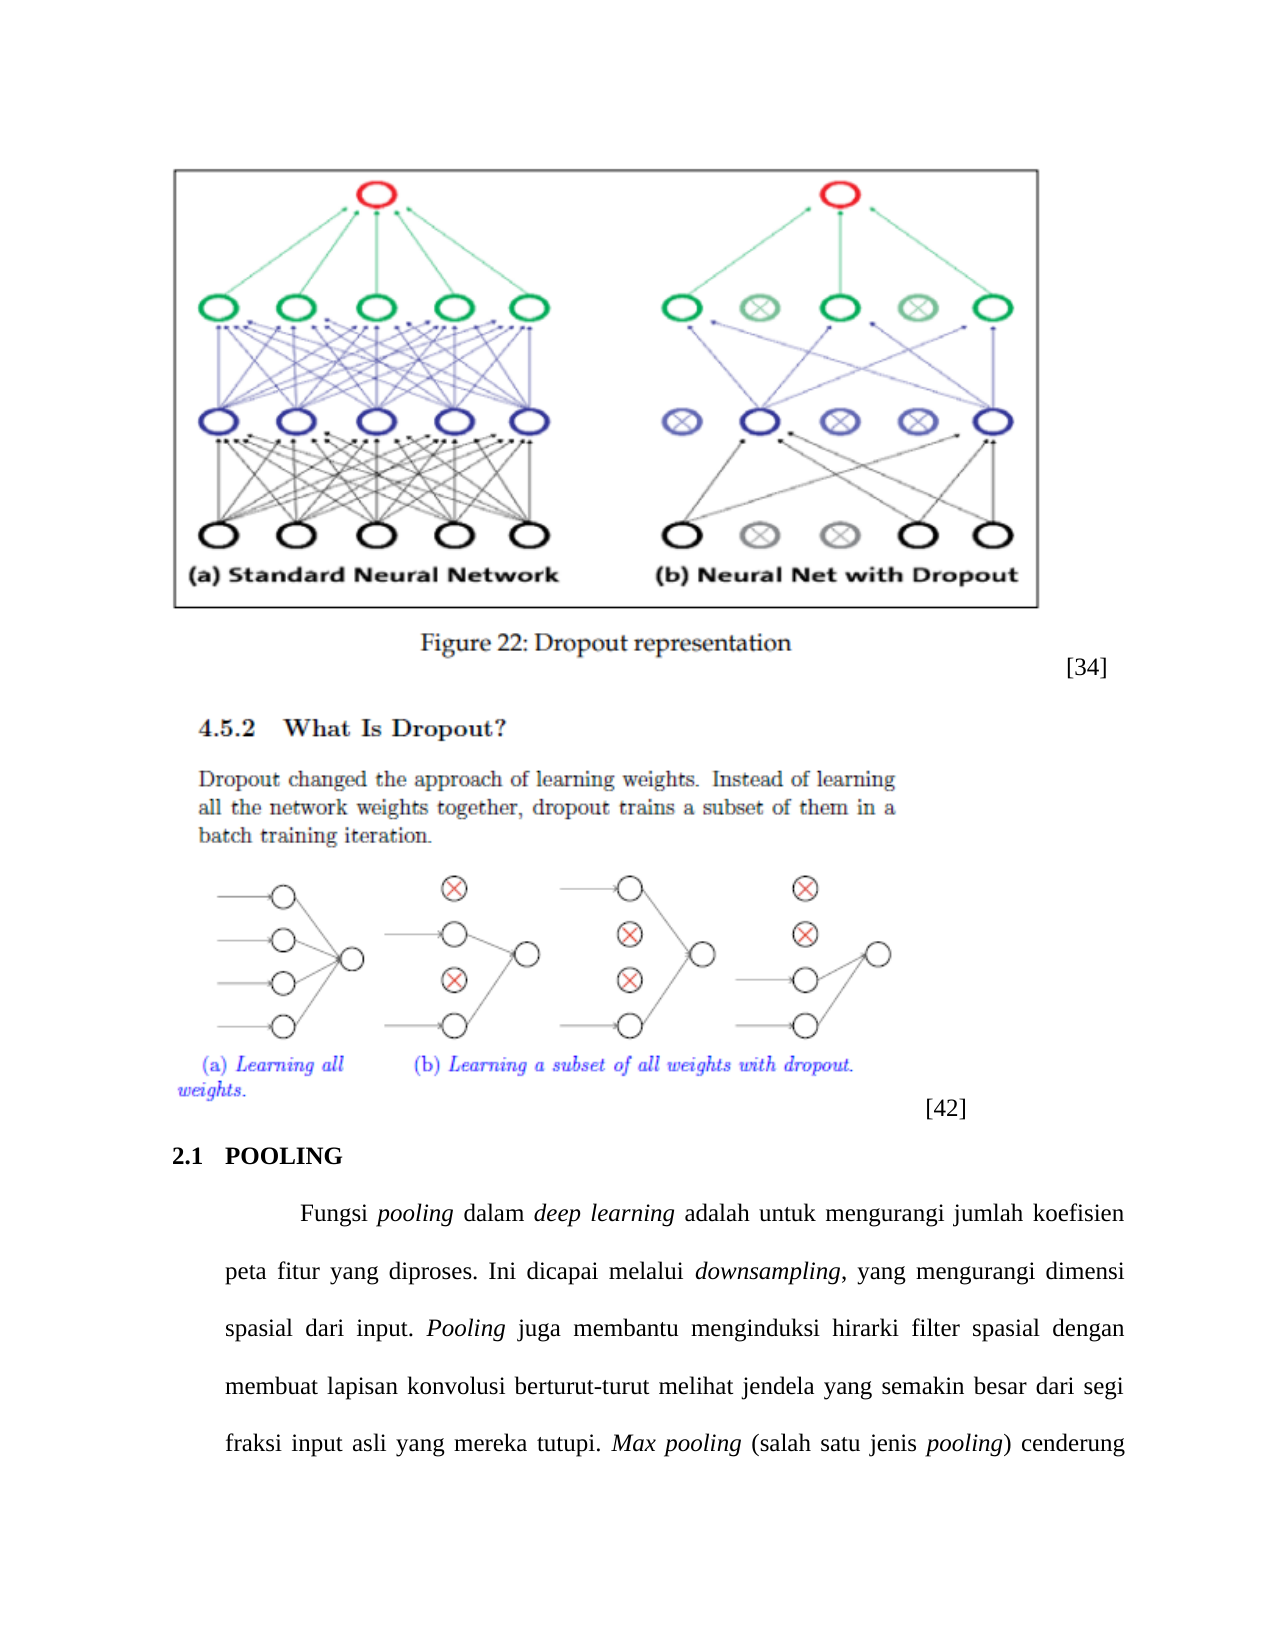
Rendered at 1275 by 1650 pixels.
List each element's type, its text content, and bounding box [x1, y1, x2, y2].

picture [150, 699, 926, 1117]
subtitle POOLING [187, 1141, 1125, 1170]
picture [150, 150, 1066, 676]
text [225, 1198, 1125, 1457]
